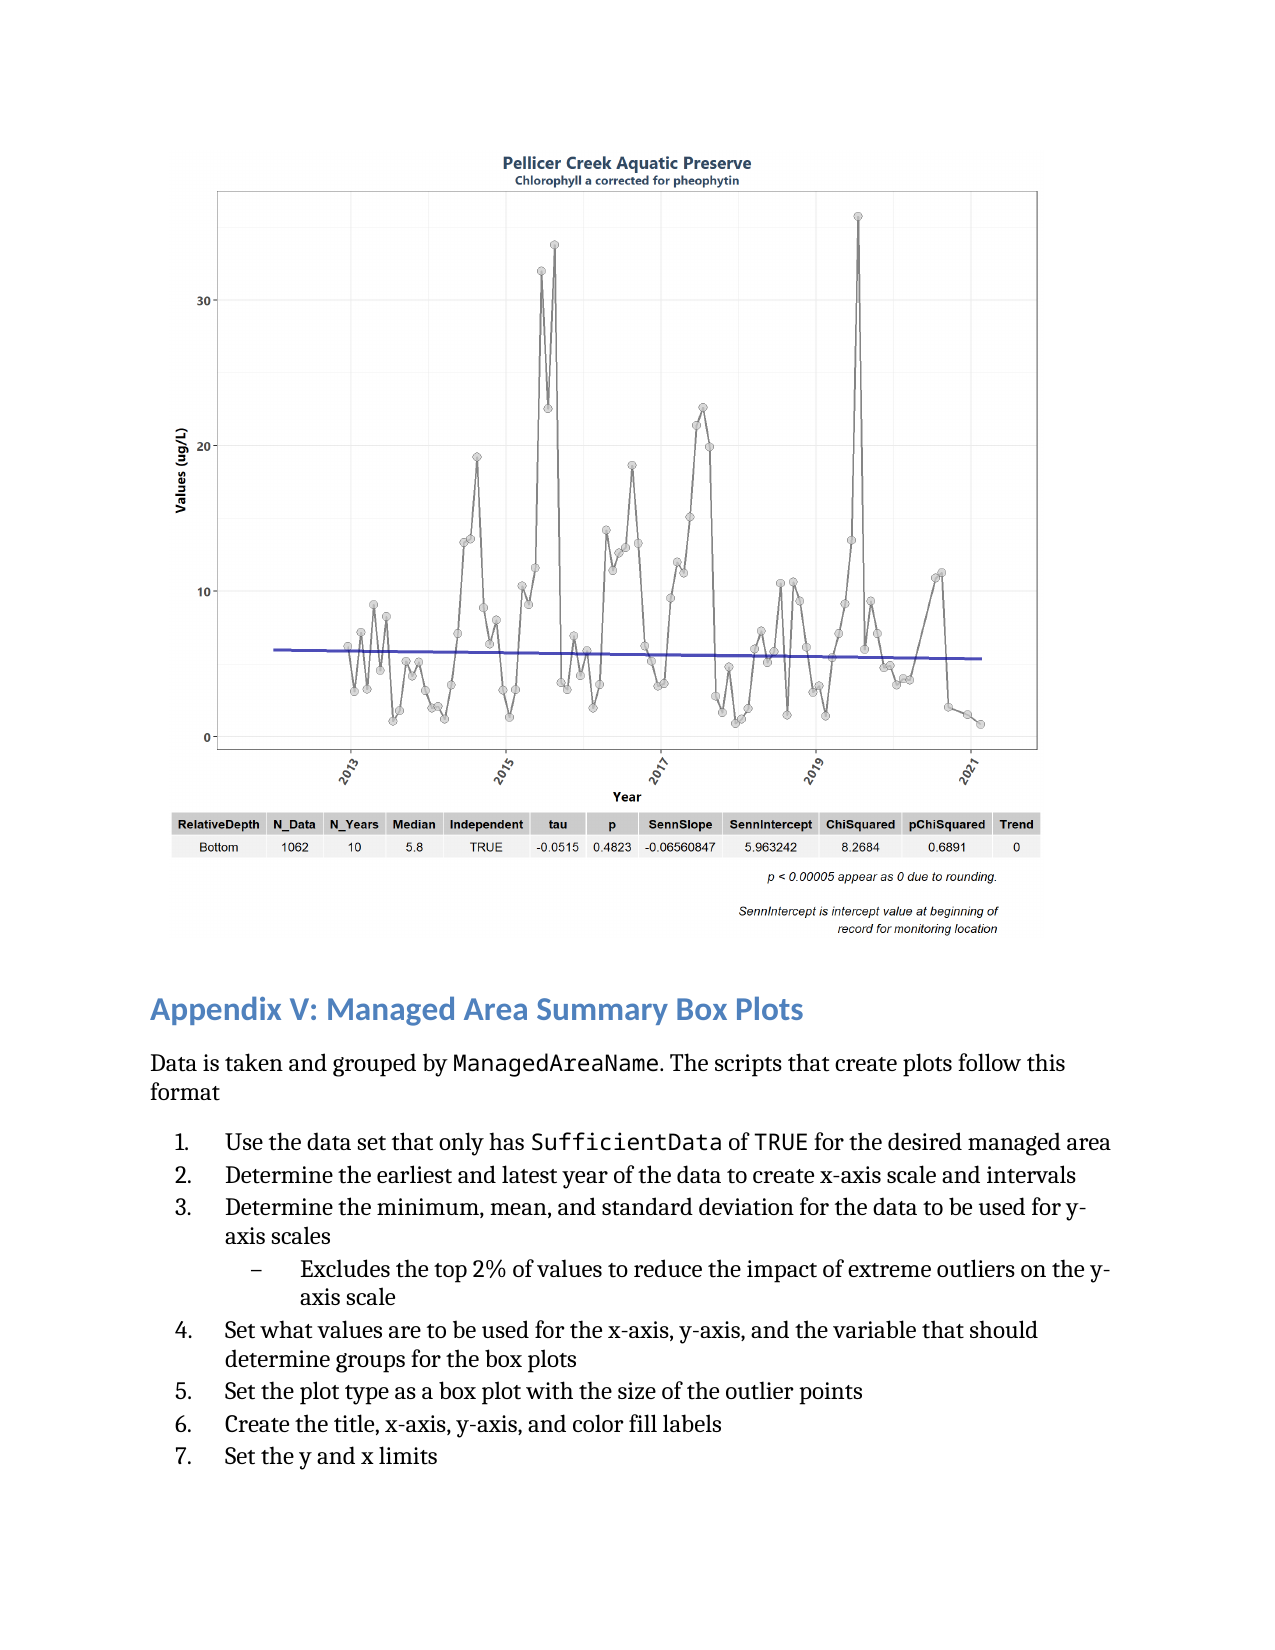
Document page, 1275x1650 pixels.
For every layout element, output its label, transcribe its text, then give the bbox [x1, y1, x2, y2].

list Excludes the top 2% of values to reduce the impact of extreme outliers on the y-axis scale [250, 1254, 1125, 1312]
list Determine the minimum, mean, and standard deviation for the data to be used for y-axis scales [175, 1193, 1125, 1251]
text Data is taken and grouped by ManagedAreaName. The scripts that create plots follow this format [150, 1047, 1125, 1107]
picture [168, 150, 1044, 938]
list Determine the earliest and latest year of the data to create x-axis scale and intervals [175, 1161, 1125, 1189]
subtitle Appendix V: Managed Area Summary Box Plots [150, 987, 1125, 1028]
list Use the data set that only has SufficientData of TRUE for the desired managed area [175, 1126, 1125, 1157]
list Create the title, x-axis, y-axis, and color fill labels [175, 1409, 1125, 1438]
list Set the y and x limits [175, 1442, 1125, 1471]
list Set the plot type as a box plot with the size of the outlier points [175, 1377, 1125, 1406]
list Set what values are to be used for the x-axis, y-axis, and the variable that should determine groups for the box plots [175, 1316, 1125, 1373]
